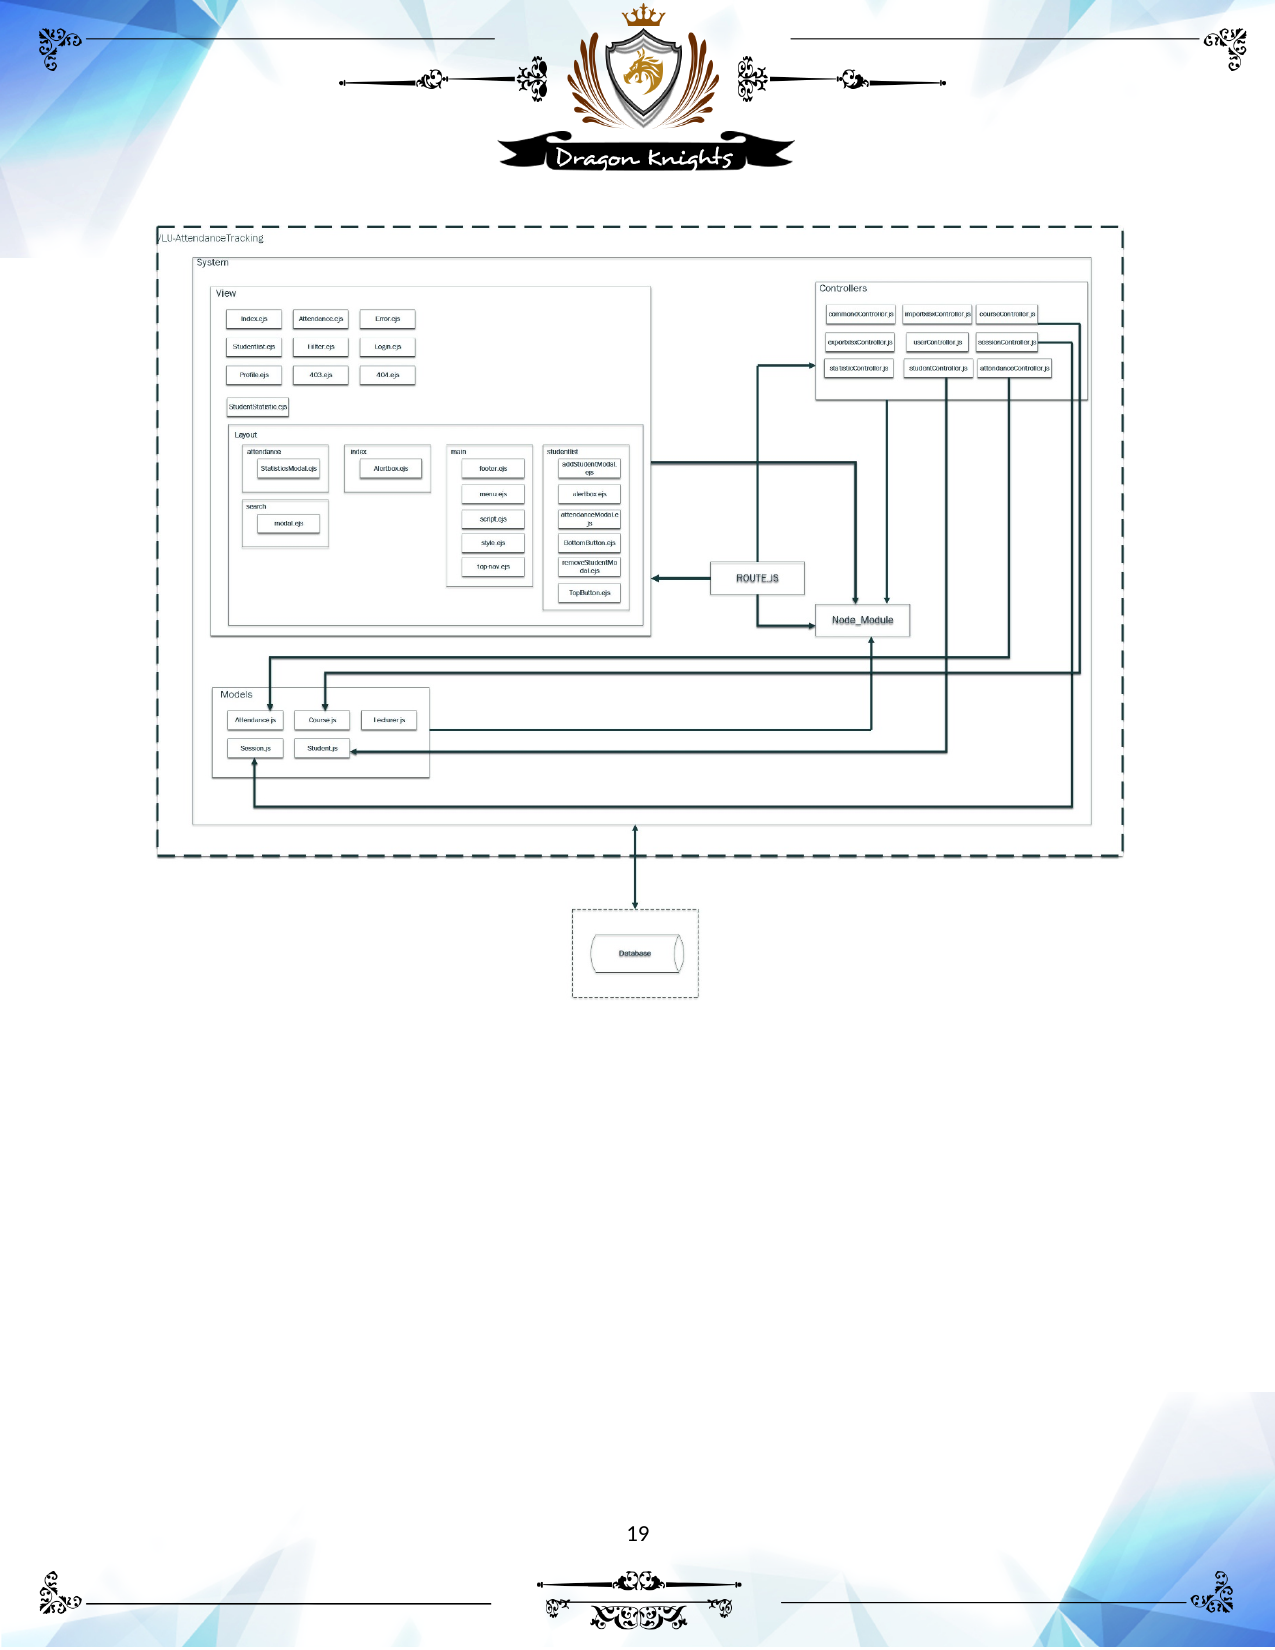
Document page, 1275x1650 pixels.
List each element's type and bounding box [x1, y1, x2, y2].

picture [1, 1392, 1275, 1647]
picture [0, 0, 1275, 1001]
